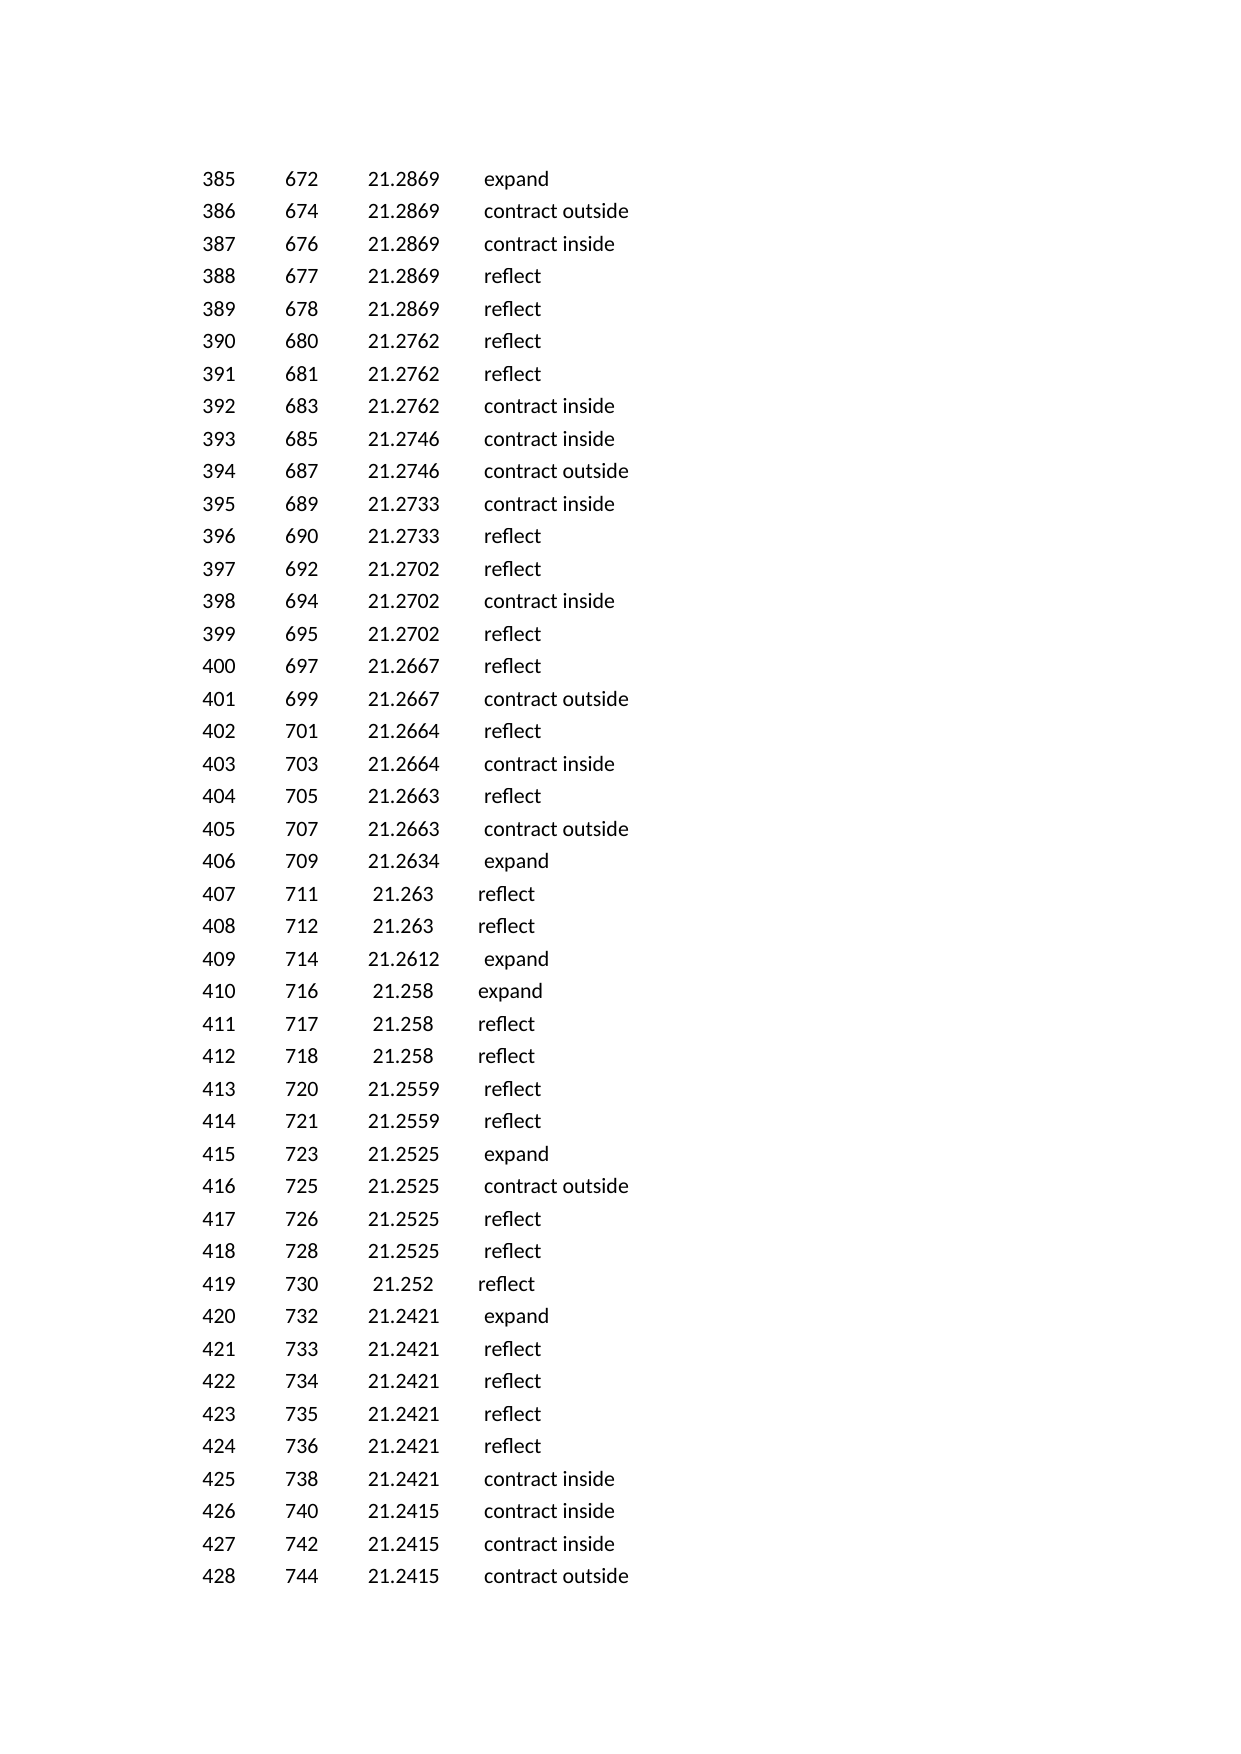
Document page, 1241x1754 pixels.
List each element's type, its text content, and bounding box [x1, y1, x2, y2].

text 413 720 21.2559 reflect [187, 1072, 1053, 1104]
text 422 734 21.2421 reflect [187, 1364, 1053, 1397]
text 423 735 21.2421 reflect [187, 1397, 1053, 1429]
text 416 725 21.2525 contract outside [187, 1169, 1053, 1202]
text 427 742 21.2415 contract inside [187, 1527, 1053, 1559]
text 409 714 21.2612 expand [187, 942, 1053, 974]
text 391 681 21.2762 reflect [187, 357, 1053, 389]
text 396 690 21.2733 reflect [187, 519, 1053, 552]
text 389 678 21.2869 reflect [187, 292, 1053, 324]
text 400 697 21.2667 reflect [187, 649, 1053, 682]
text 426 740 21.2415 contract inside [187, 1494, 1053, 1527]
text 387 676 21.2869 contract inside [187, 227, 1053, 259]
text 412 718 21.258 reflect [187, 1039, 1053, 1072]
text 428 744 21.2415 contract outside [187, 1559, 1053, 1592]
text 411 717 21.258 reflect [187, 1007, 1053, 1039]
text 407 711 21.263 reflect [187, 877, 1053, 909]
text 399 695 21.2702 reflect [187, 617, 1053, 649]
text 388 677 21.2869 reflect [187, 259, 1053, 292]
text 395 689 21.2733 contract inside [187, 487, 1053, 519]
text 405 707 21.2663 contract outside [187, 812, 1053, 844]
text 403 703 21.2664 contract inside [187, 747, 1053, 779]
text 392 683 21.2762 contract inside [187, 389, 1053, 422]
text 425 738 21.2421 contract inside [187, 1462, 1053, 1494]
text 419 730 21.252 reflect [187, 1267, 1053, 1299]
text 394 687 21.2746 contract outside [187, 454, 1053, 487]
text 421 733 21.2421 reflect [187, 1332, 1053, 1364]
text 390 680 21.2762 reflect [187, 324, 1053, 357]
text 402 701 21.2664 reflect [187, 714, 1053, 747]
text 415 723 21.2525 expand [187, 1137, 1053, 1169]
text 406 709 21.2634 expand [187, 844, 1053, 877]
text 410 716 21.258 expand [187, 974, 1053, 1007]
text 385 672 21.2869 expand [187, 162, 1053, 194]
text 418 728 21.2525 reflect [187, 1234, 1053, 1267]
text 393 685 21.2746 contract inside [187, 422, 1053, 454]
text 401 699 21.2667 contract outside [187, 682, 1053, 714]
text 414 721 21.2559 reflect [187, 1104, 1053, 1137]
text 386 674 21.2869 contract outside [187, 194, 1053, 227]
text 397 692 21.2702 reflect [187, 552, 1053, 584]
text 398 694 21.2702 contract inside [187, 584, 1053, 617]
text 420 732 21.2421 expand [187, 1299, 1053, 1332]
text 404 705 21.2663 reflect [187, 779, 1053, 812]
text 417 726 21.2525 reflect [187, 1202, 1053, 1234]
text 424 736 21.2421 reflect [187, 1429, 1053, 1462]
text 408 712 21.263 reflect [187, 909, 1053, 942]
